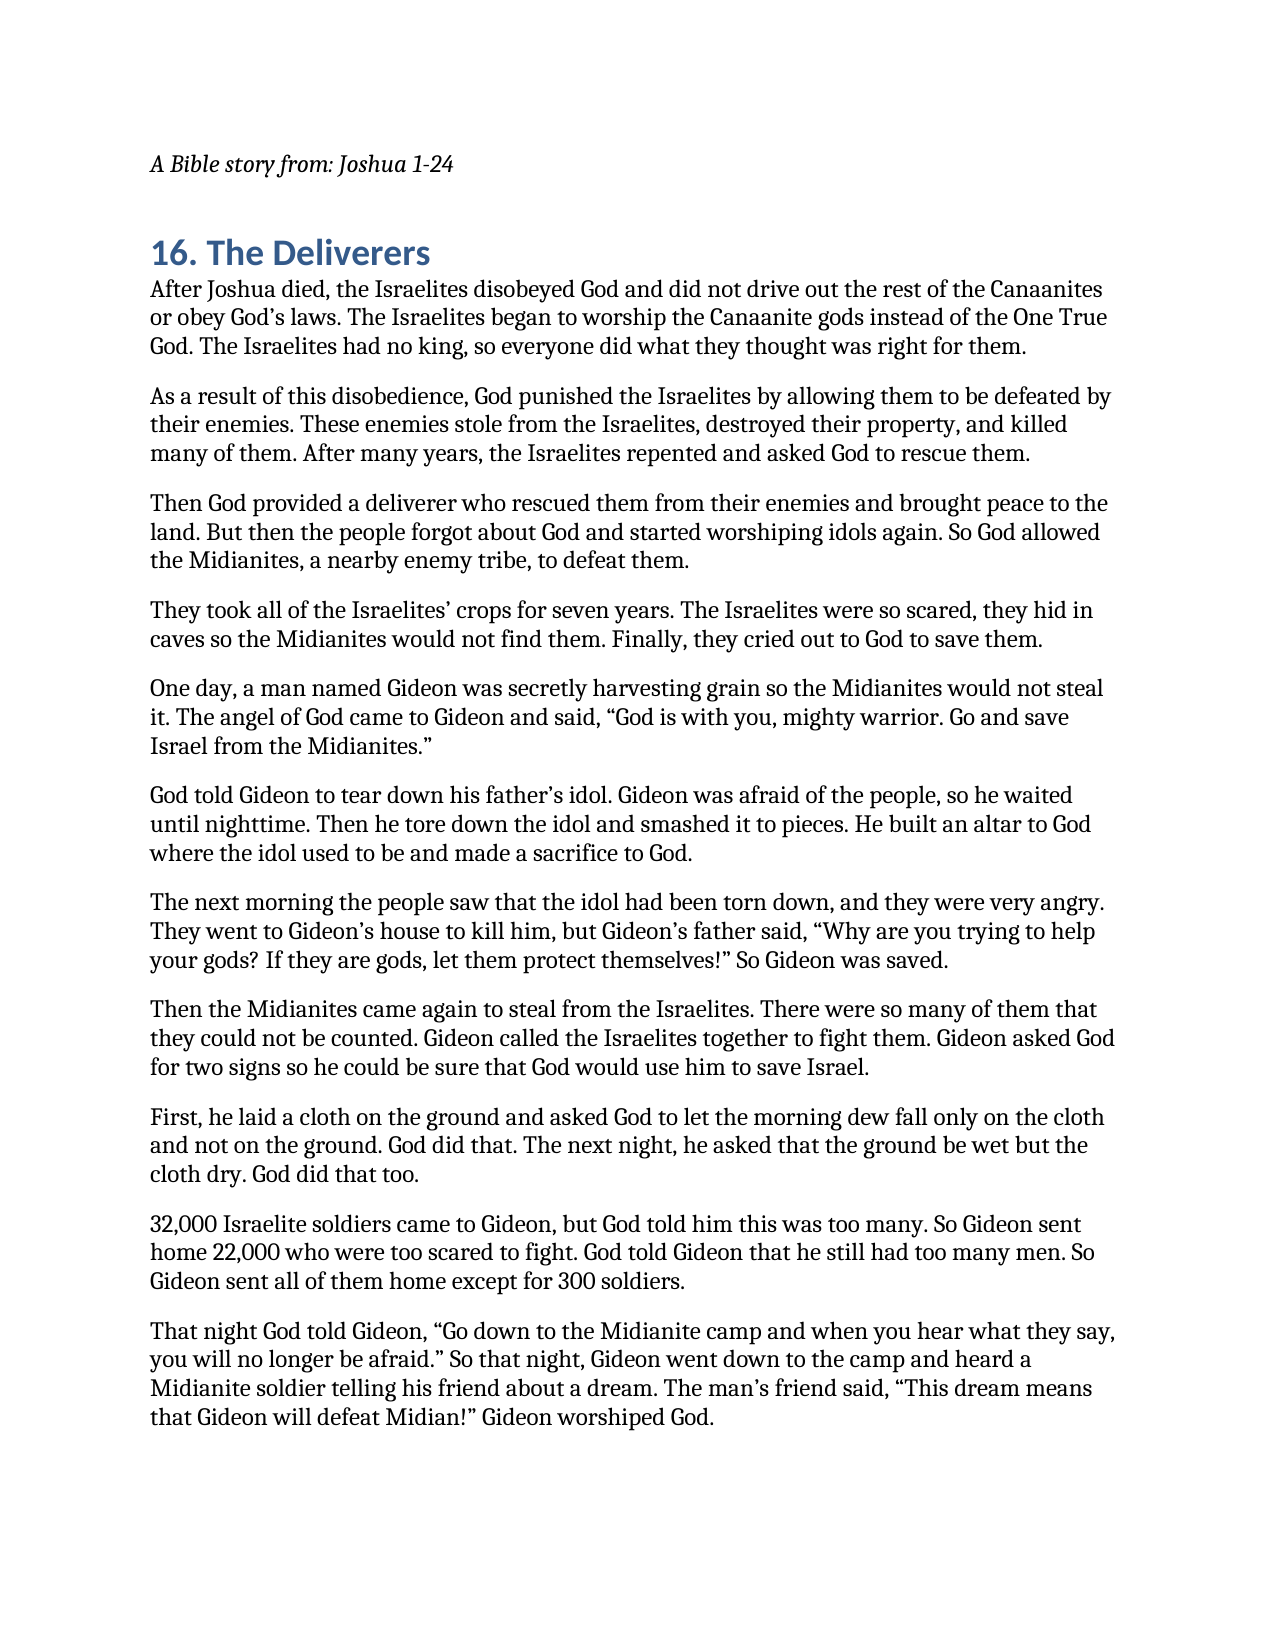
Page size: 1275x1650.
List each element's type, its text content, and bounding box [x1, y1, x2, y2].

text The next morning the people saw that the idol had been torn down, and they were very angry. They went to Gideon’s house to kill him, but Gideon’s father said, “Why are you trying to help your gods? If they are gods, let them protect themselves!” So Gideon was saved. [150, 888, 1125, 974]
text A Bible story from: Joshua 1-24 [150, 150, 1125, 179]
text One day, a man named Gideon was secretly harvesting grain so the Midianites would not steal it. The angel of God came to Gideon and said, “God is with you, mighty warrior. Go and save Israel from the Midianites.” [150, 674, 1125, 760]
subtitle 16. The Deliverers [150, 229, 1125, 274]
text First, he laid a cloth on the ground and asked God to let the morning dew fall only on the cloth and not on the ground. God did that. The next night, he asked that the ground be wet but the cloth dry. God did that too. [150, 1102, 1125, 1189]
text Then the Midianites came again to steal from the Israelites. There were so many of them that they could not be counted. Gideon called the Israelites together to fight them. Gideon asked God for two signs so he could be sure that God would use him to save Israel. [150, 995, 1125, 1082]
text They took all of the Israelites’ crops for seven years. The Israelites were so scared, they hid in caves so the Midianites would not find them. Finally, they cried out to God to save them. [150, 596, 1125, 653]
text That night God told Gideon, “Go down to the Midianite camp and when you hear what they say, you will no longer be afraid.” So that night, Gideon went down to the camp and heard a Midianite soldier telling his friend about a dream. The man’s friend said, “This dream means that Gideon will defeat Midian!” Gideon worshiped God. [150, 1317, 1125, 1432]
text Then God provided a deliverer who rescued them from their enemies and brought peace to the land. But then the people forgot about God and started worshiping idols again. So God allowed the Midianites, a nearby enemy tribe, to defeat them. [150, 489, 1125, 575]
text 32,000 Israelite soldiers came to Gideon, but God told him this was too many. So Gideon sent home 22,000 who were too scared to fight. God told Gideon that he still had too many men. So Gideon sent all of them home except for 300 soldiers. [150, 1209, 1125, 1296]
text God told Gideon to tear down his father’s idol. Gideon was afraid of the people, so he waited until nighttime. Then he tore down the idol and smashed it to pieces. He built an altar to God where the idol used to be and made a sacrifice to God. [150, 781, 1125, 867]
text As a result of this disobedience, God punished the Israelites by allowing them to be defeated by their enemies. These enemies stole from the Israelites, destroyed their property, and killed many of them. After many years, the Israelites repented and asked God to rescue them. [150, 382, 1125, 468]
